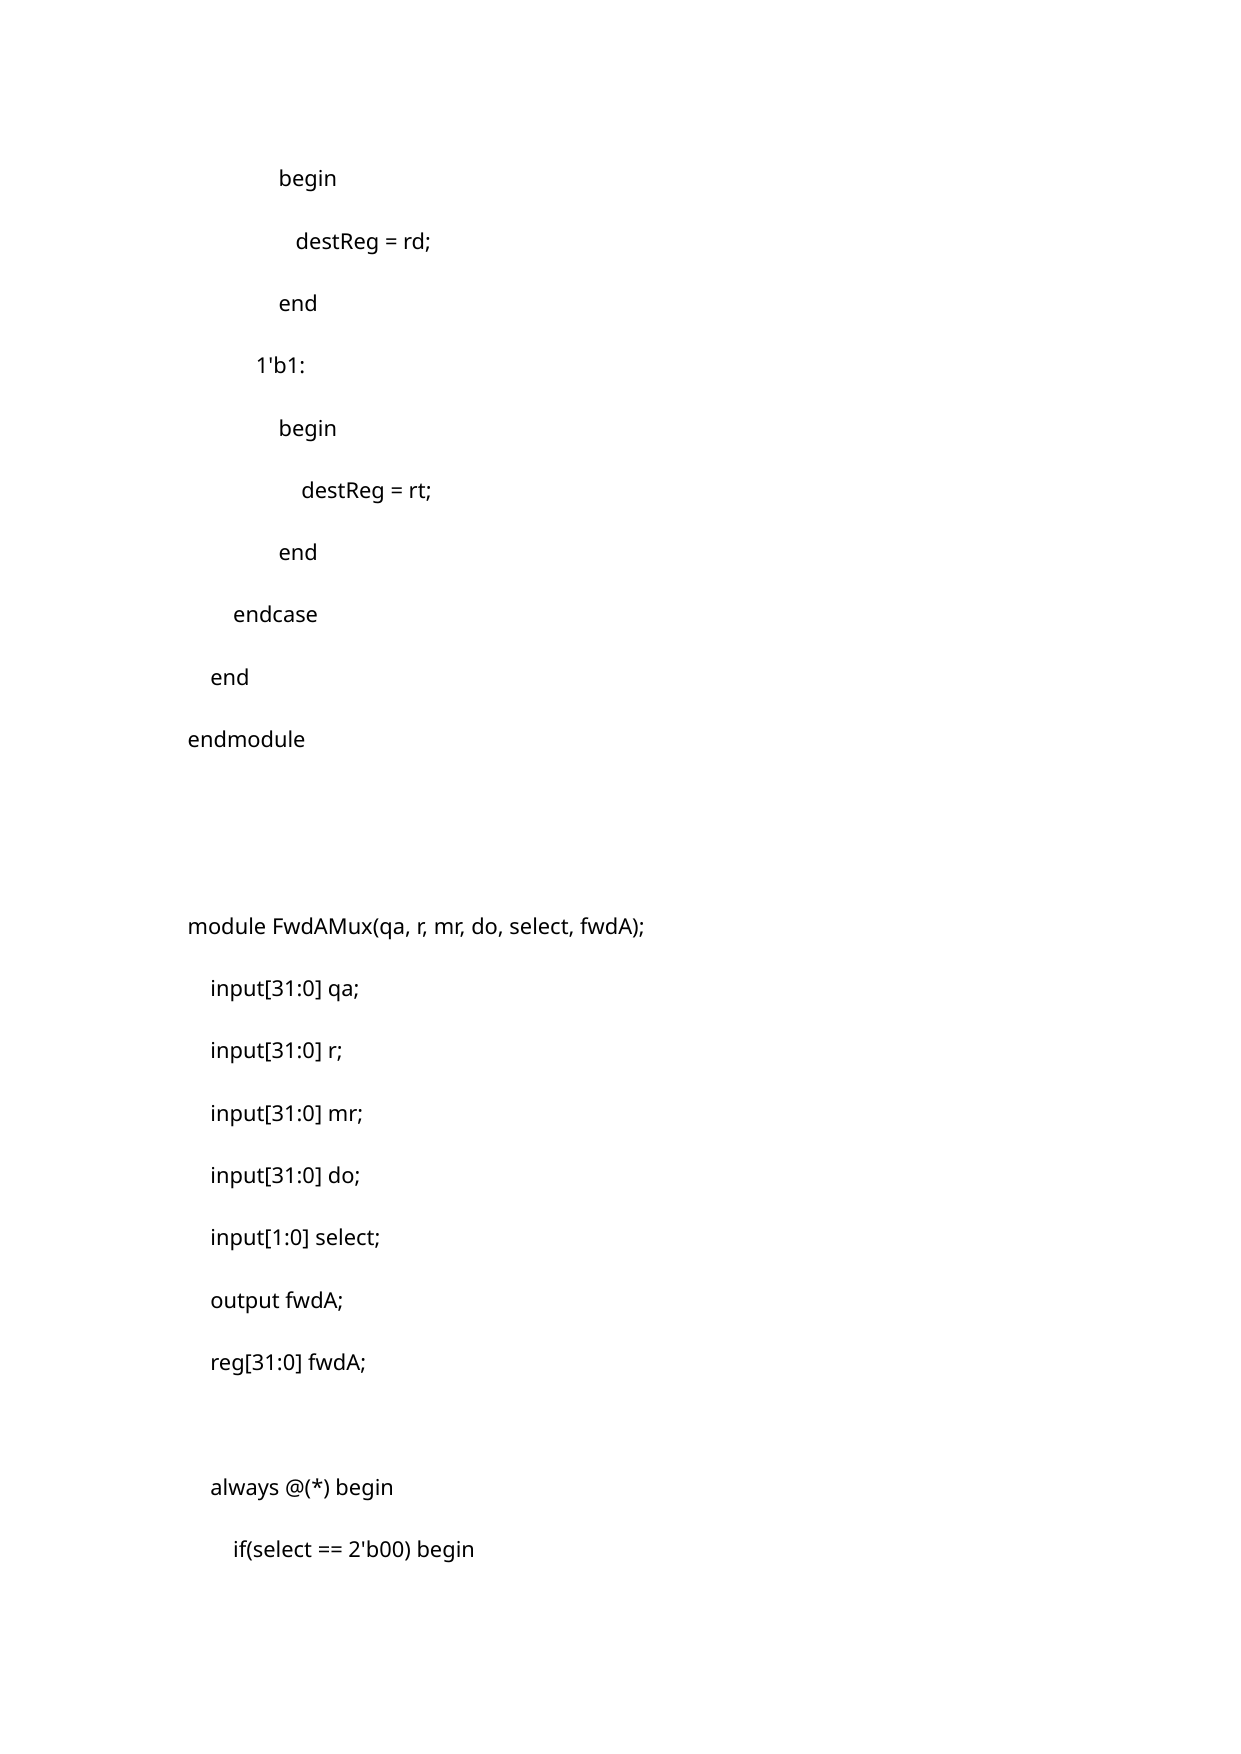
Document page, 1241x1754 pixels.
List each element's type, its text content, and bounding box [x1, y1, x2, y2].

text end [187, 287, 1053, 319]
text 1'b1: [187, 349, 1053, 381]
text end [187, 660, 1053, 693]
text input[1:0] select; [187, 1221, 1053, 1253]
text always @(*) begin [187, 1470, 1053, 1503]
text input[31:0] r; [187, 1034, 1053, 1067]
text module FwdAMux(qa, r, mr, do, select, fwdA); [187, 909, 1053, 942]
text input[31:0] mr; [187, 1096, 1053, 1129]
text destReg = rt; [187, 473, 1053, 506]
text if(select == 2'b00) begin [187, 1532, 1053, 1565]
text begin [187, 411, 1053, 444]
text begin [187, 162, 1053, 194]
text input[31:0] do; [187, 1159, 1053, 1191]
text destReg = rd; [187, 224, 1053, 257]
text input[31:0] qa; [187, 972, 1053, 1004]
text end [187, 536, 1053, 568]
text endmodule [187, 723, 1053, 755]
text endcase [187, 598, 1053, 631]
text reg[31:0] fwdA; [187, 1346, 1053, 1378]
text output fwdA; [187, 1283, 1053, 1316]
